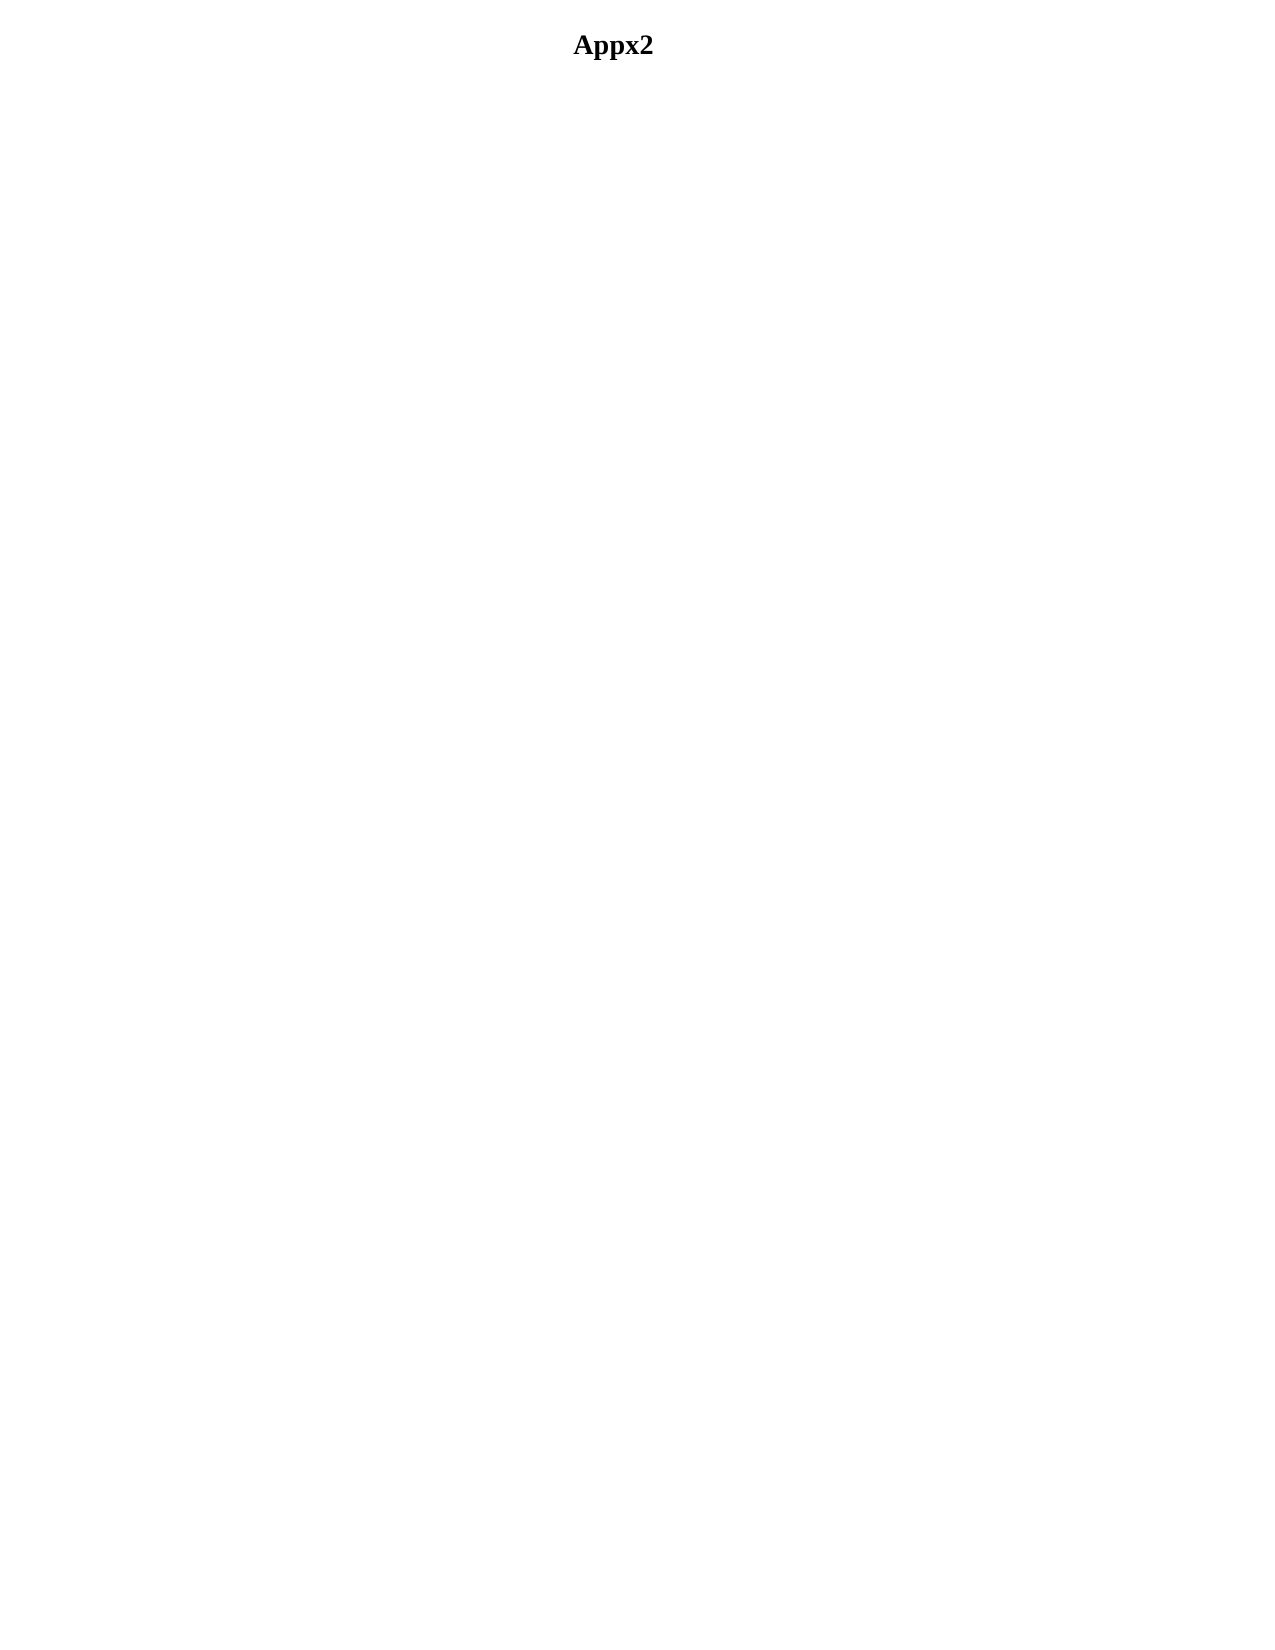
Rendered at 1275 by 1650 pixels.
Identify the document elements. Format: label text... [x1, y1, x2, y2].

text Appx2 [162, 29, 1064, 61]
